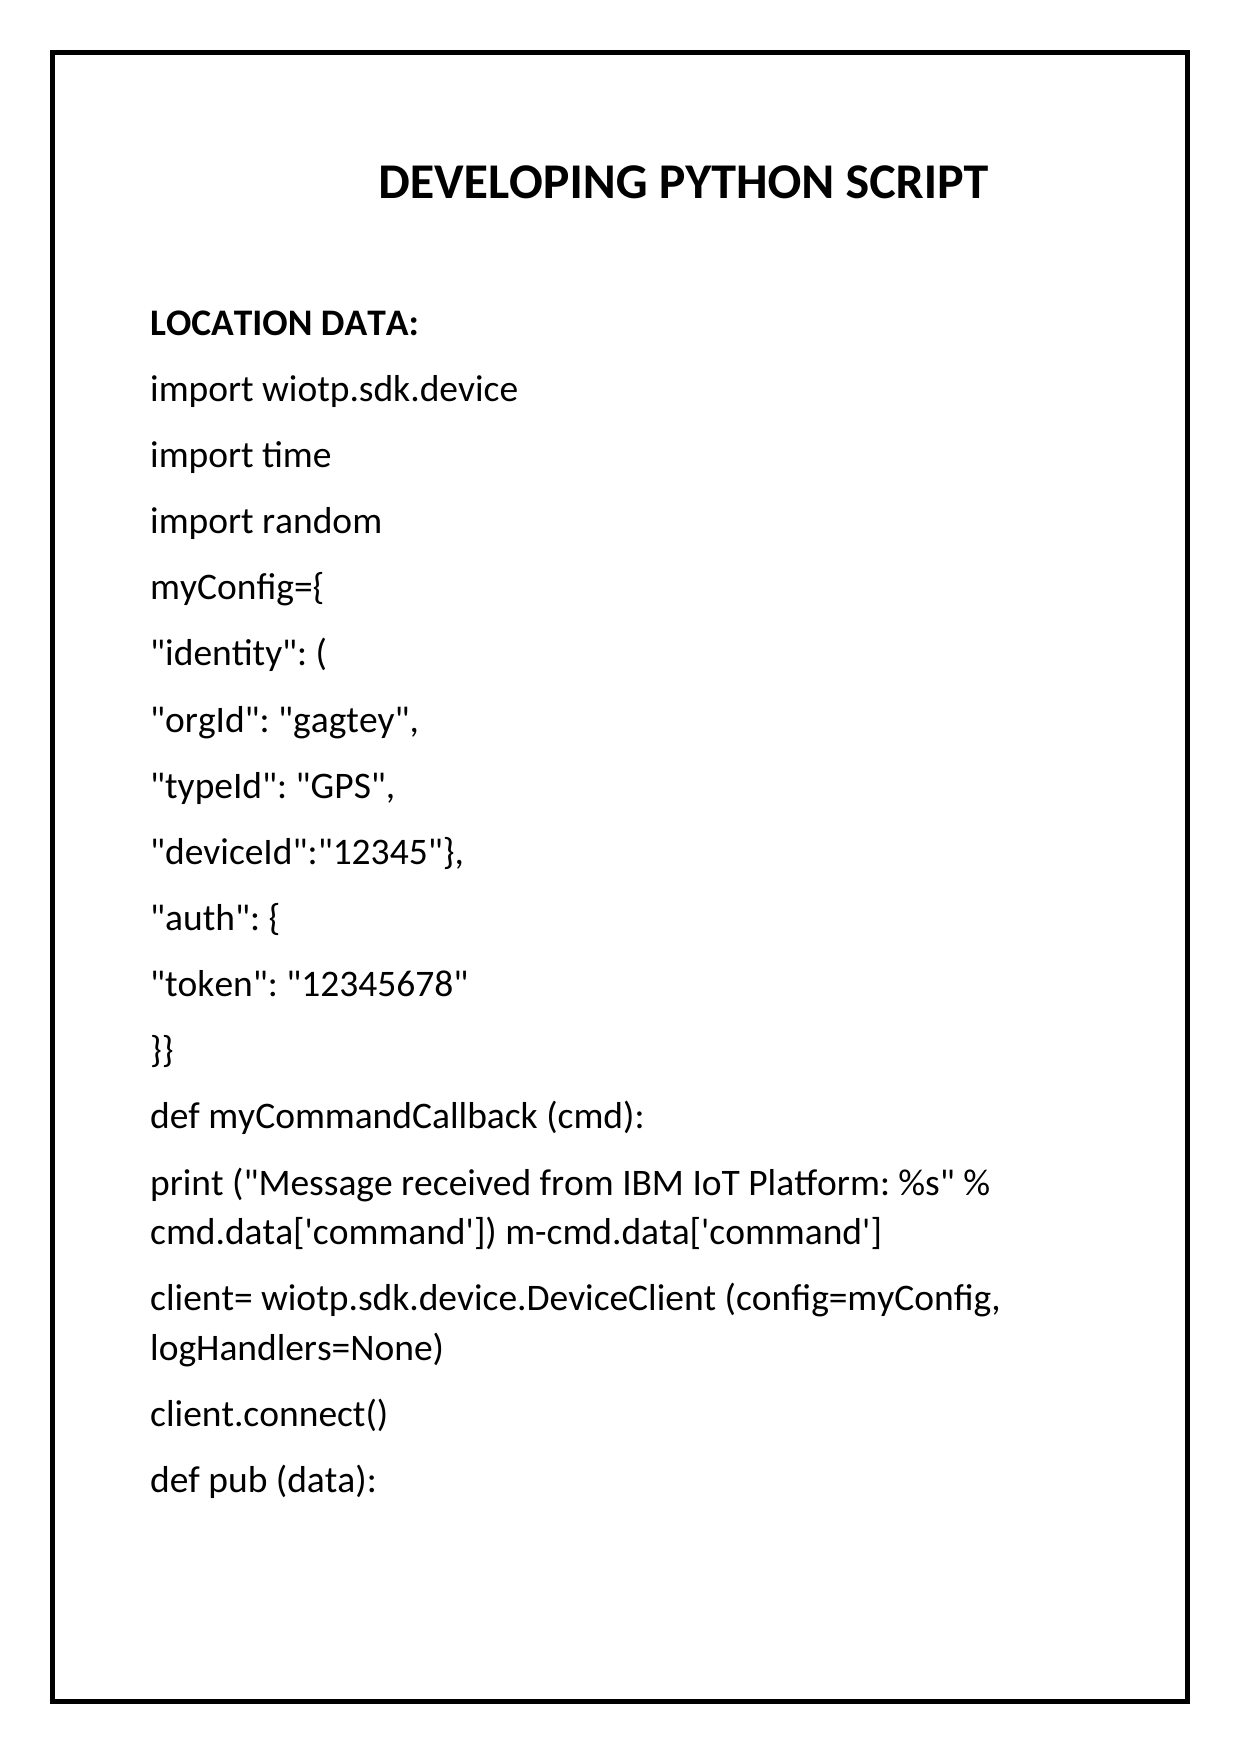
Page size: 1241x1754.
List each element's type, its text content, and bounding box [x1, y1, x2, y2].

text import random [150, 497, 1090, 543]
text LOCATION DATA: [150, 299, 1090, 344]
text "deviceId":"12345"}, [150, 828, 1090, 874]
text def myCommandCallback (cmd): [150, 1092, 1090, 1138]
text "orgId": "gagtey", [150, 696, 1090, 741]
text "auth": { [150, 894, 1090, 940]
text DEVELOPING PYTHON SCRIPT [150, 150, 1090, 211]
text client= wiotp.sdk.device.DeviceClient (config=myConfig, logHandlers=None) [150, 1274, 1090, 1369]
text import time [150, 431, 1090, 477]
text print ("Message received from IBM IoT Platform: %s" % cmd.data['command']) m-cmd.data['command'] [150, 1158, 1090, 1254]
text "token": "12345678" [150, 960, 1090, 1006]
text def pub (data): [150, 1456, 1090, 1502]
text import wiotp.sdk.device [150, 365, 1090, 411]
text }} [150, 1026, 1090, 1072]
text myConfig={ [150, 563, 1090, 609]
text client.connect() [150, 1390, 1090, 1436]
text "typeId": "GPS", [150, 762, 1090, 807]
text "identity": ( [150, 629, 1090, 675]
